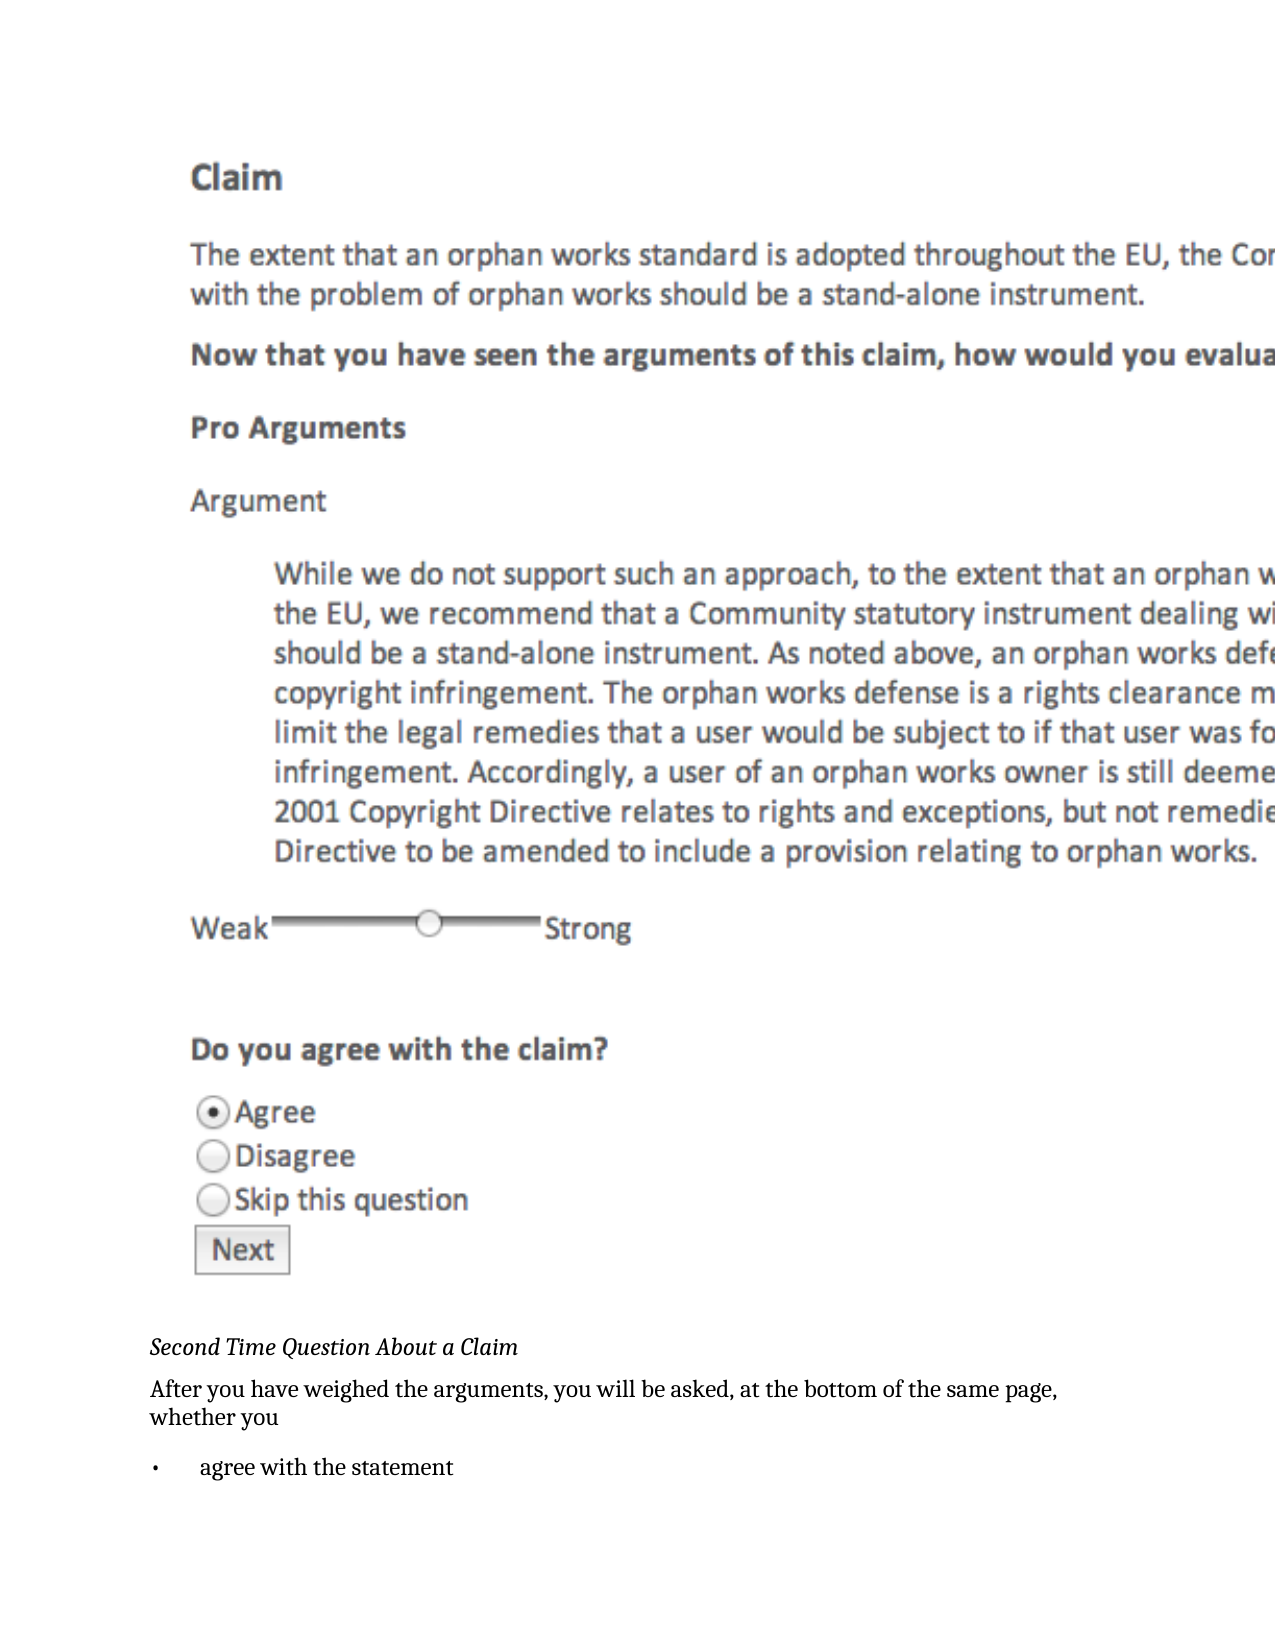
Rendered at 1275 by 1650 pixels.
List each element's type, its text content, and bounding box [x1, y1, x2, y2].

list agree with the statement [150, 1453, 1125, 1482]
text After you have weighed the arguments, you will be asked, at the bottom of the same page, whether you [150, 1374, 1125, 1432]
picture [168, 150, 1275, 1313]
text Second Time Question About a Claim [150, 1333, 1125, 1362]
